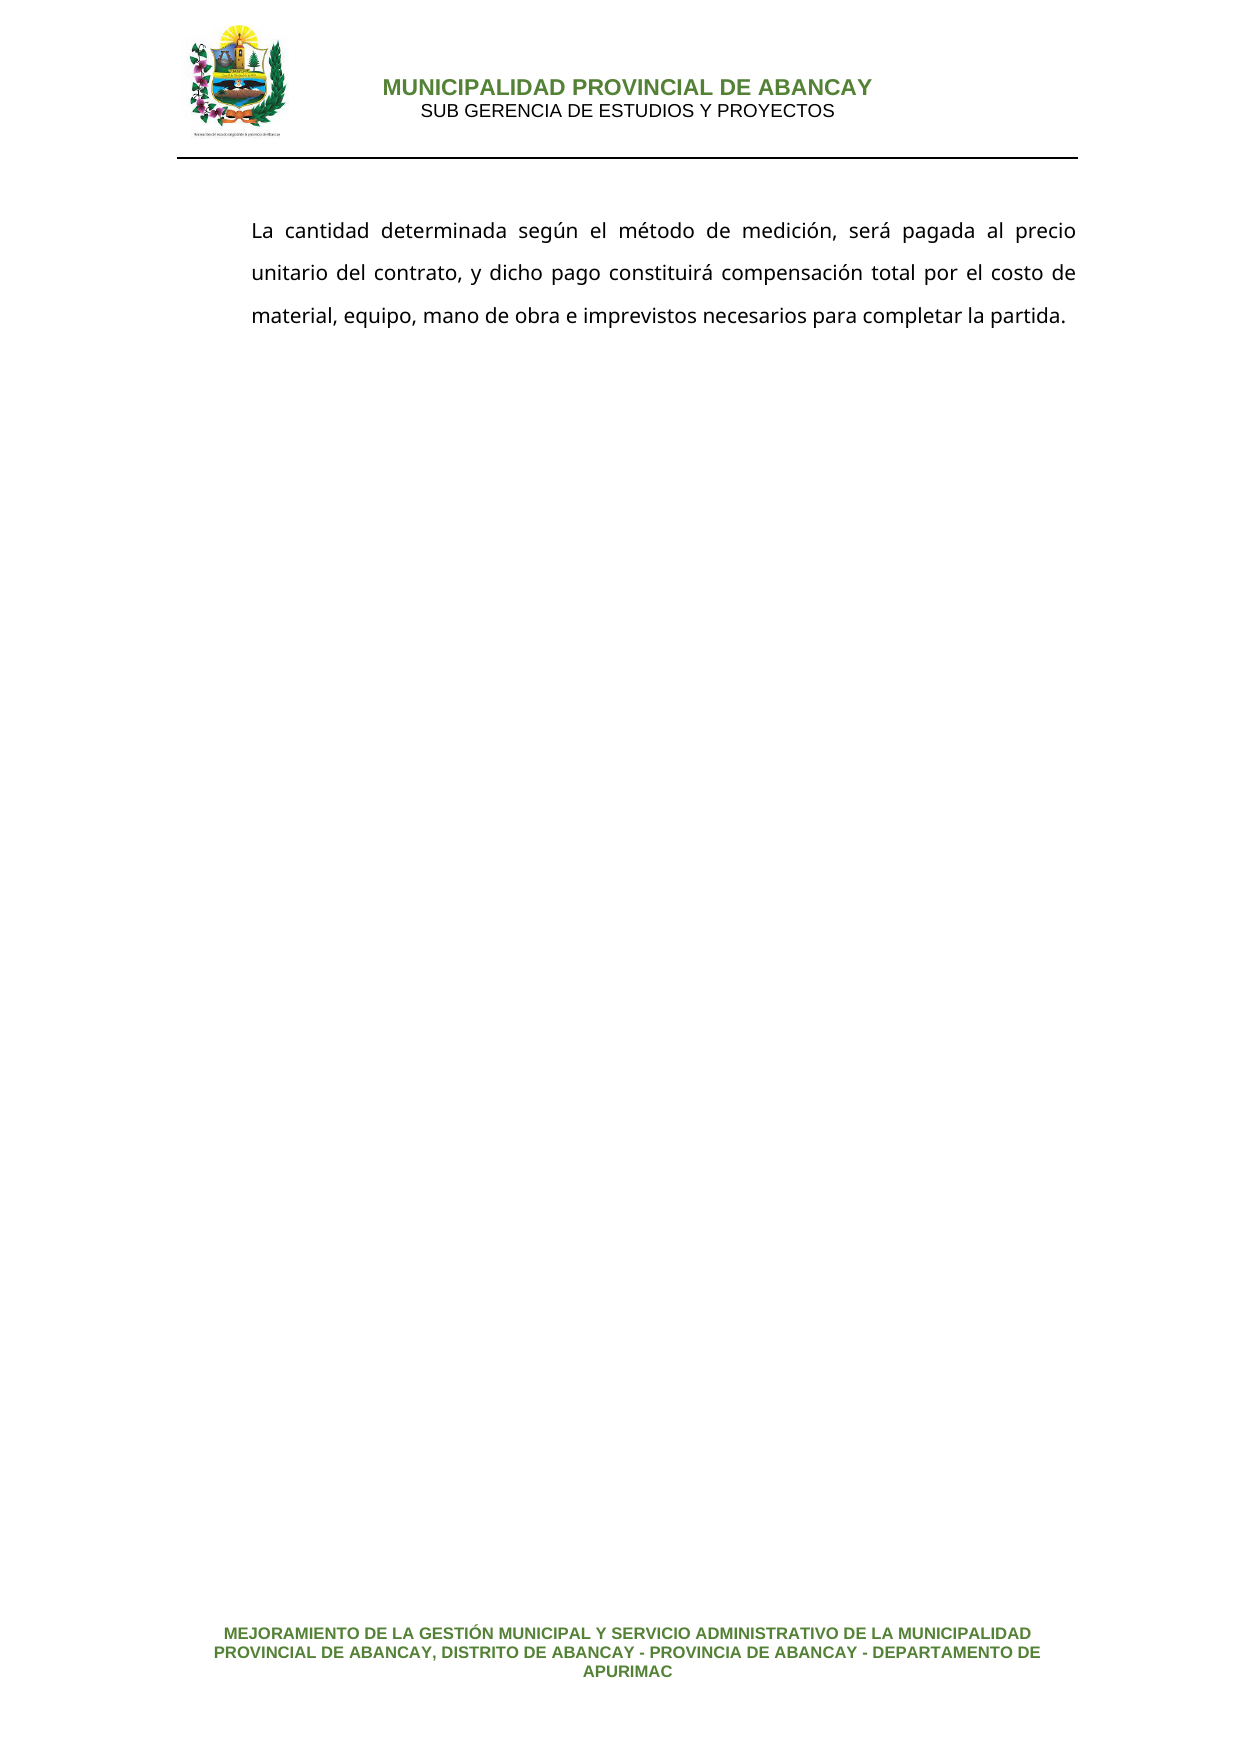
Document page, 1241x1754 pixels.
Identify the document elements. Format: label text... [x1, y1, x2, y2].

list La cantidad determinada según el método de medición, será pagada al precio unitario del contrato, y dicho pago constituirá compensación total por el costo de material, equipo, mano de obra e imprevistos necesarios para completar la partida. [251, 216, 1078, 329]
picture [177, 25, 290, 141]
